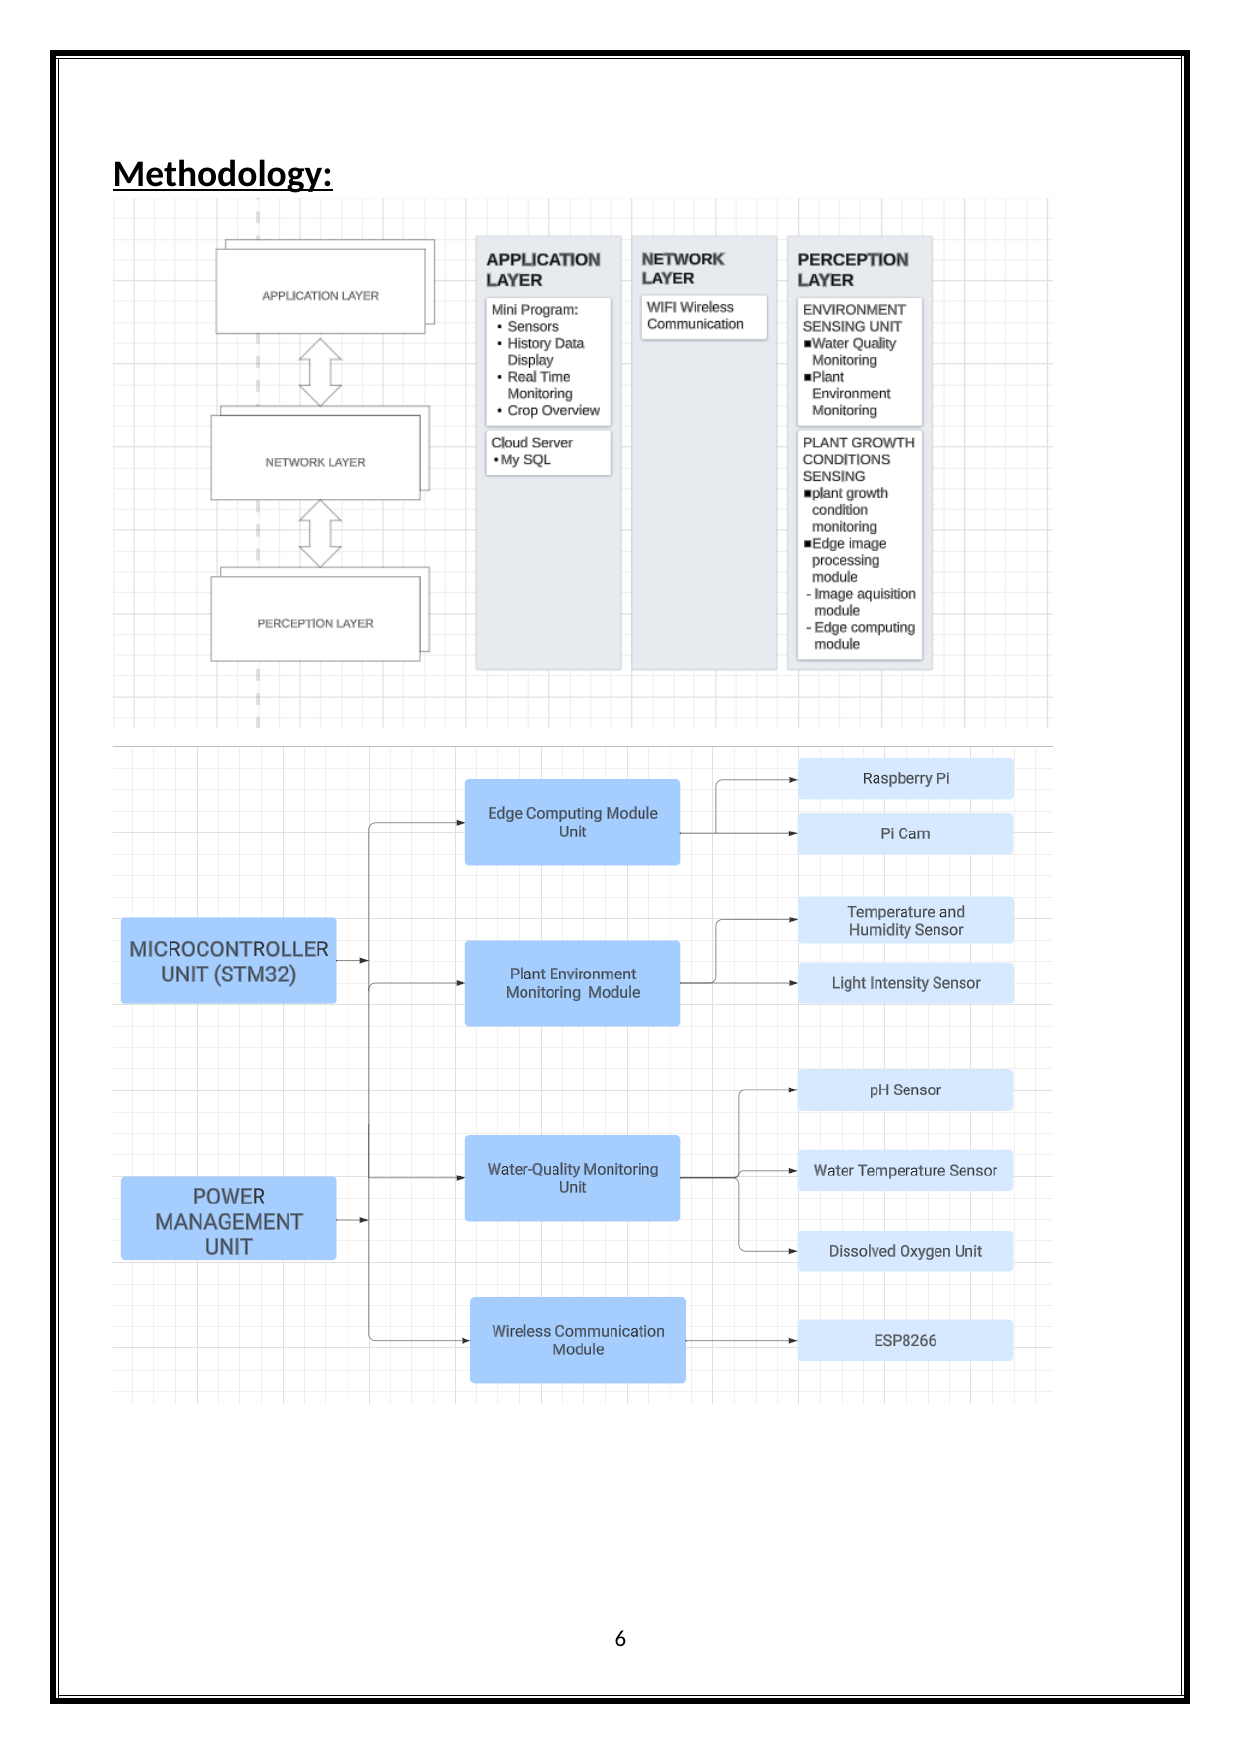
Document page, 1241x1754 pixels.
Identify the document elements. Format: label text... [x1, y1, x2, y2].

picture [112, 746, 1053, 1404]
picture [112, 198, 1053, 728]
